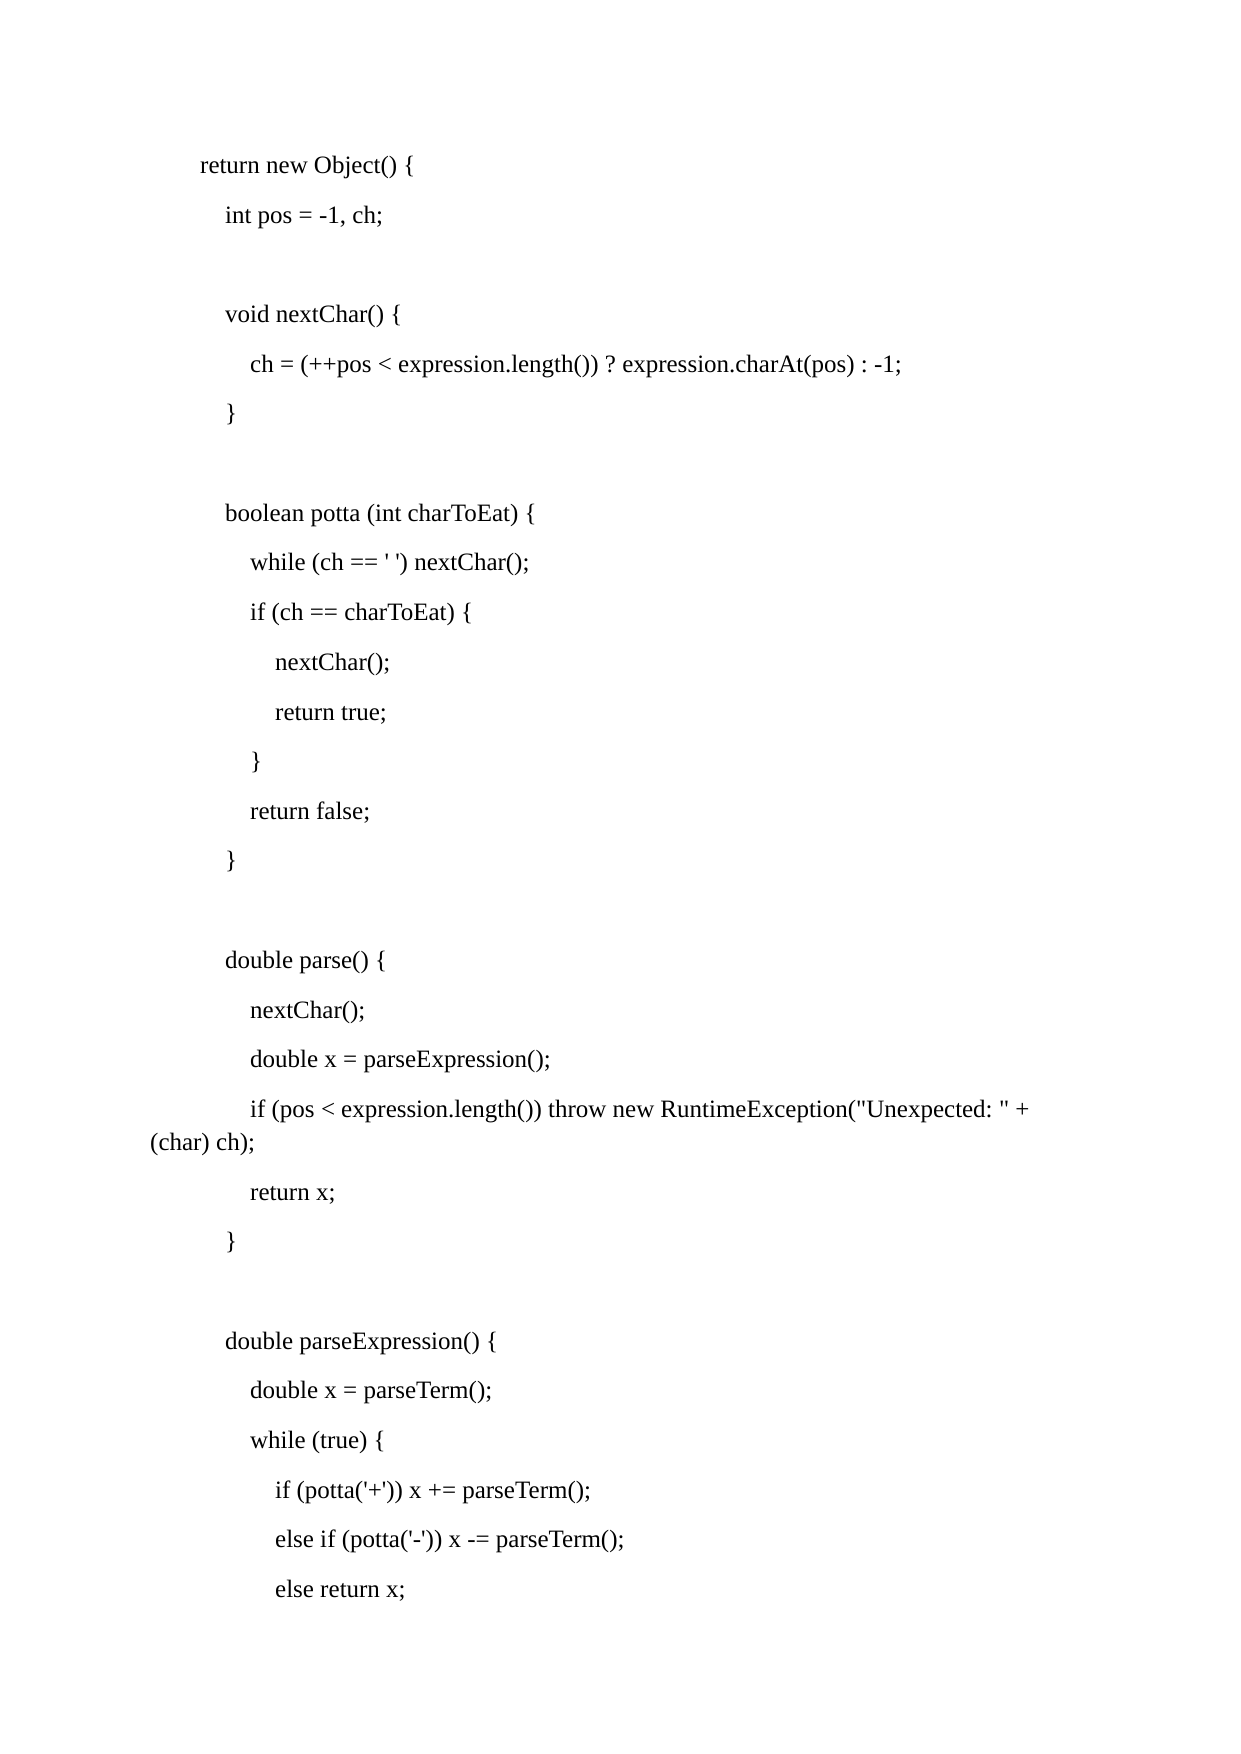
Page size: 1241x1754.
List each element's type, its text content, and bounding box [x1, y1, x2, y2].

text else return x; [150, 1574, 1090, 1603]
text while (true) { [150, 1425, 1090, 1454]
text if (pos < expression.length()) throw new RuntimeException("Unexpected: " + (char) ch); [150, 1094, 1090, 1156]
text else if (potta('-')) x -= parseTerm(); [150, 1524, 1090, 1553]
text return true; [150, 697, 1090, 725]
text boolean potta (int charToEat) { [150, 498, 1090, 527]
text return false; [150, 796, 1090, 825]
text } [150, 746, 1090, 775]
text double x = parseExpression(); [150, 1044, 1090, 1073]
text if (potta('+')) x += parseTerm(); [150, 1475, 1090, 1504]
text double parse() { [150, 945, 1090, 974]
text } [150, 846, 1090, 874]
text } [150, 1226, 1090, 1255]
text void nextChar() { [150, 299, 1090, 328]
text return x; [150, 1177, 1090, 1206]
text double parseExpression() { [150, 1326, 1090, 1354]
text nextChar(); [150, 995, 1090, 1023]
text if (ch == charToEat) { [150, 597, 1090, 626]
text while (ch == ' ') nextChar(); [150, 547, 1090, 576]
text return new Object() { [150, 150, 1090, 179]
text double x = parseTerm(); [150, 1376, 1090, 1404]
text } [150, 398, 1090, 427]
text int pos = -1, ch; [150, 200, 1090, 228]
text ch = (++pos < expression.length()) ? expression.charAt(pos) : -1; [150, 349, 1090, 377]
text nextChar(); [150, 647, 1090, 676]
